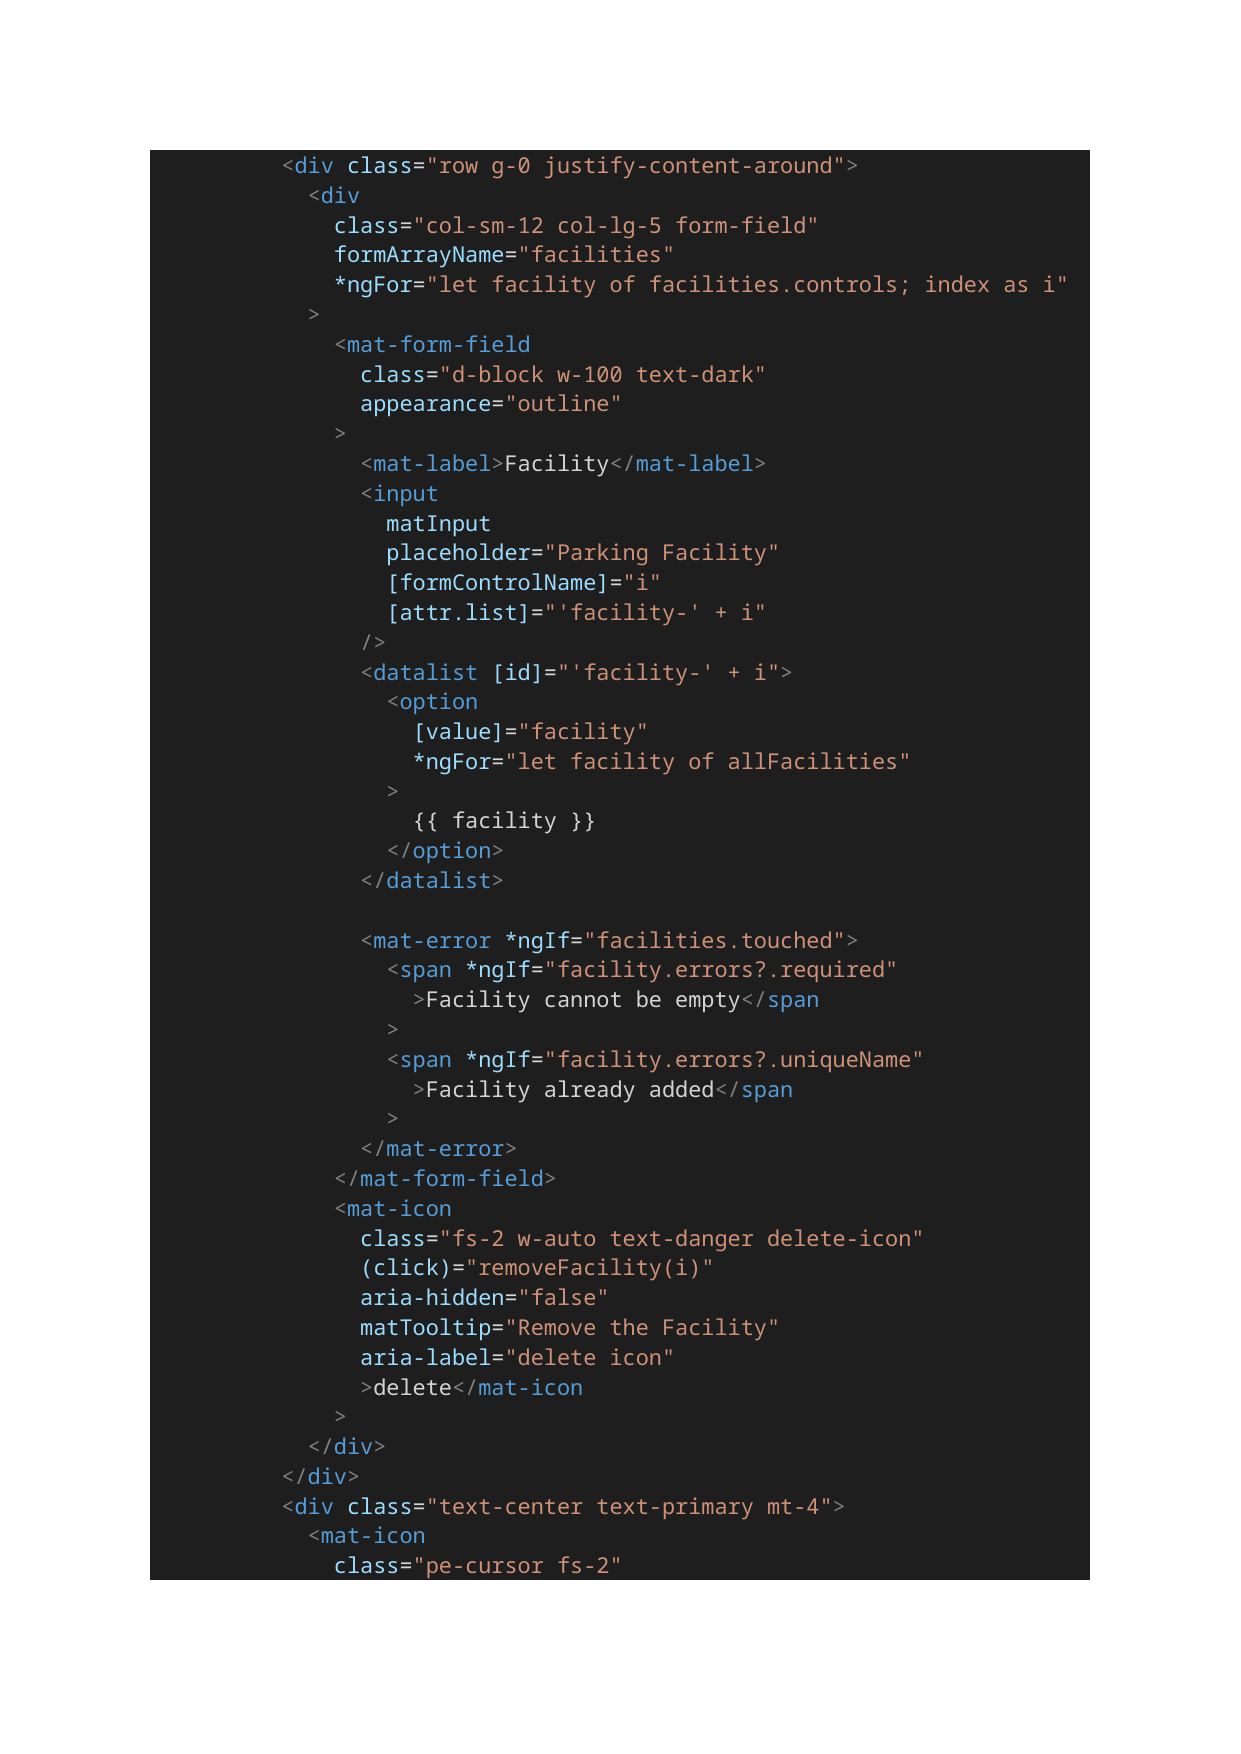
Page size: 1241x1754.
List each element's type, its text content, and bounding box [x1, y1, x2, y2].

text <input [150, 478, 1090, 507]
text <div class="text-center text-primary mt-4"> [150, 1491, 1090, 1520]
text >delete</mat-icon [150, 1371, 1090, 1401]
text appearance="outline" [150, 388, 1090, 418]
text <div class="row g-0 justify-content-around"> [150, 150, 1090, 180]
text </mat-error> [150, 1133, 1090, 1163]
text <mat-icon [150, 1520, 1090, 1550]
text class="d-block w-100 text-dark" [150, 358, 1090, 388]
text aria-label="delete icon" [150, 1342, 1090, 1371]
text formArrayName="facilities" [150, 239, 1090, 269]
text > [150, 299, 1090, 329]
text *ngFor="let facility of allFacilities" [150, 746, 1090, 776]
text aria-hidden="false" [150, 1282, 1090, 1312]
text </option> [150, 835, 1090, 865]
text <mat-error *ngIf="facilities.touched"> [150, 924, 1090, 954]
text </datalist> [150, 865, 1090, 895]
text class="col-sm-12 col-lg-5 form-field" [150, 209, 1090, 239]
text </div> [150, 1431, 1090, 1461]
text <span *ngIf="facility.errors?.required" [150, 954, 1090, 984]
text class="fs-2 w-auto text-danger delete-icon" [150, 1222, 1090, 1252]
text > [150, 1014, 1090, 1044]
text matTooltip="Remove the Facility" [150, 1312, 1090, 1342]
text [value]="facility" [150, 716, 1090, 746]
text (click)="removeFacility(i)" [150, 1252, 1090, 1282]
text > [150, 418, 1090, 448]
text <span *ngIf="facility.errors?.uniqueName" [150, 1044, 1090, 1073]
text <mat-icon [150, 1193, 1090, 1222]
text <div [150, 180, 1090, 209]
text placeholder="Parking Facility" [150, 537, 1090, 567]
text </div> [150, 1461, 1090, 1491]
text >Facility already added</span [150, 1073, 1090, 1103]
text <mat-label>Facility</mat-label> [150, 448, 1090, 478]
text <datalist [id]="'facility-' + i"> [150, 656, 1090, 686]
text > [150, 1103, 1090, 1133]
text matInput [150, 507, 1090, 537]
text >Facility cannot be empty</span [150, 984, 1090, 1014]
text {{ facility }} [150, 805, 1090, 835]
text [attr.list]="'facility-' + i" [150, 597, 1090, 627]
text *ngFor="let facility of facilities.controls; index as i" [150, 269, 1090, 299]
text > [150, 776, 1090, 805]
text [formControlName]="i" [150, 567, 1090, 597]
text > [150, 1401, 1090, 1431]
text </mat-form-field> [150, 1163, 1090, 1193]
text /> [150, 627, 1090, 656]
text <mat-form-field [150, 329, 1090, 358]
text class="pe-cursor fs-2" [150, 1550, 1090, 1580]
text <option [150, 686, 1090, 716]
